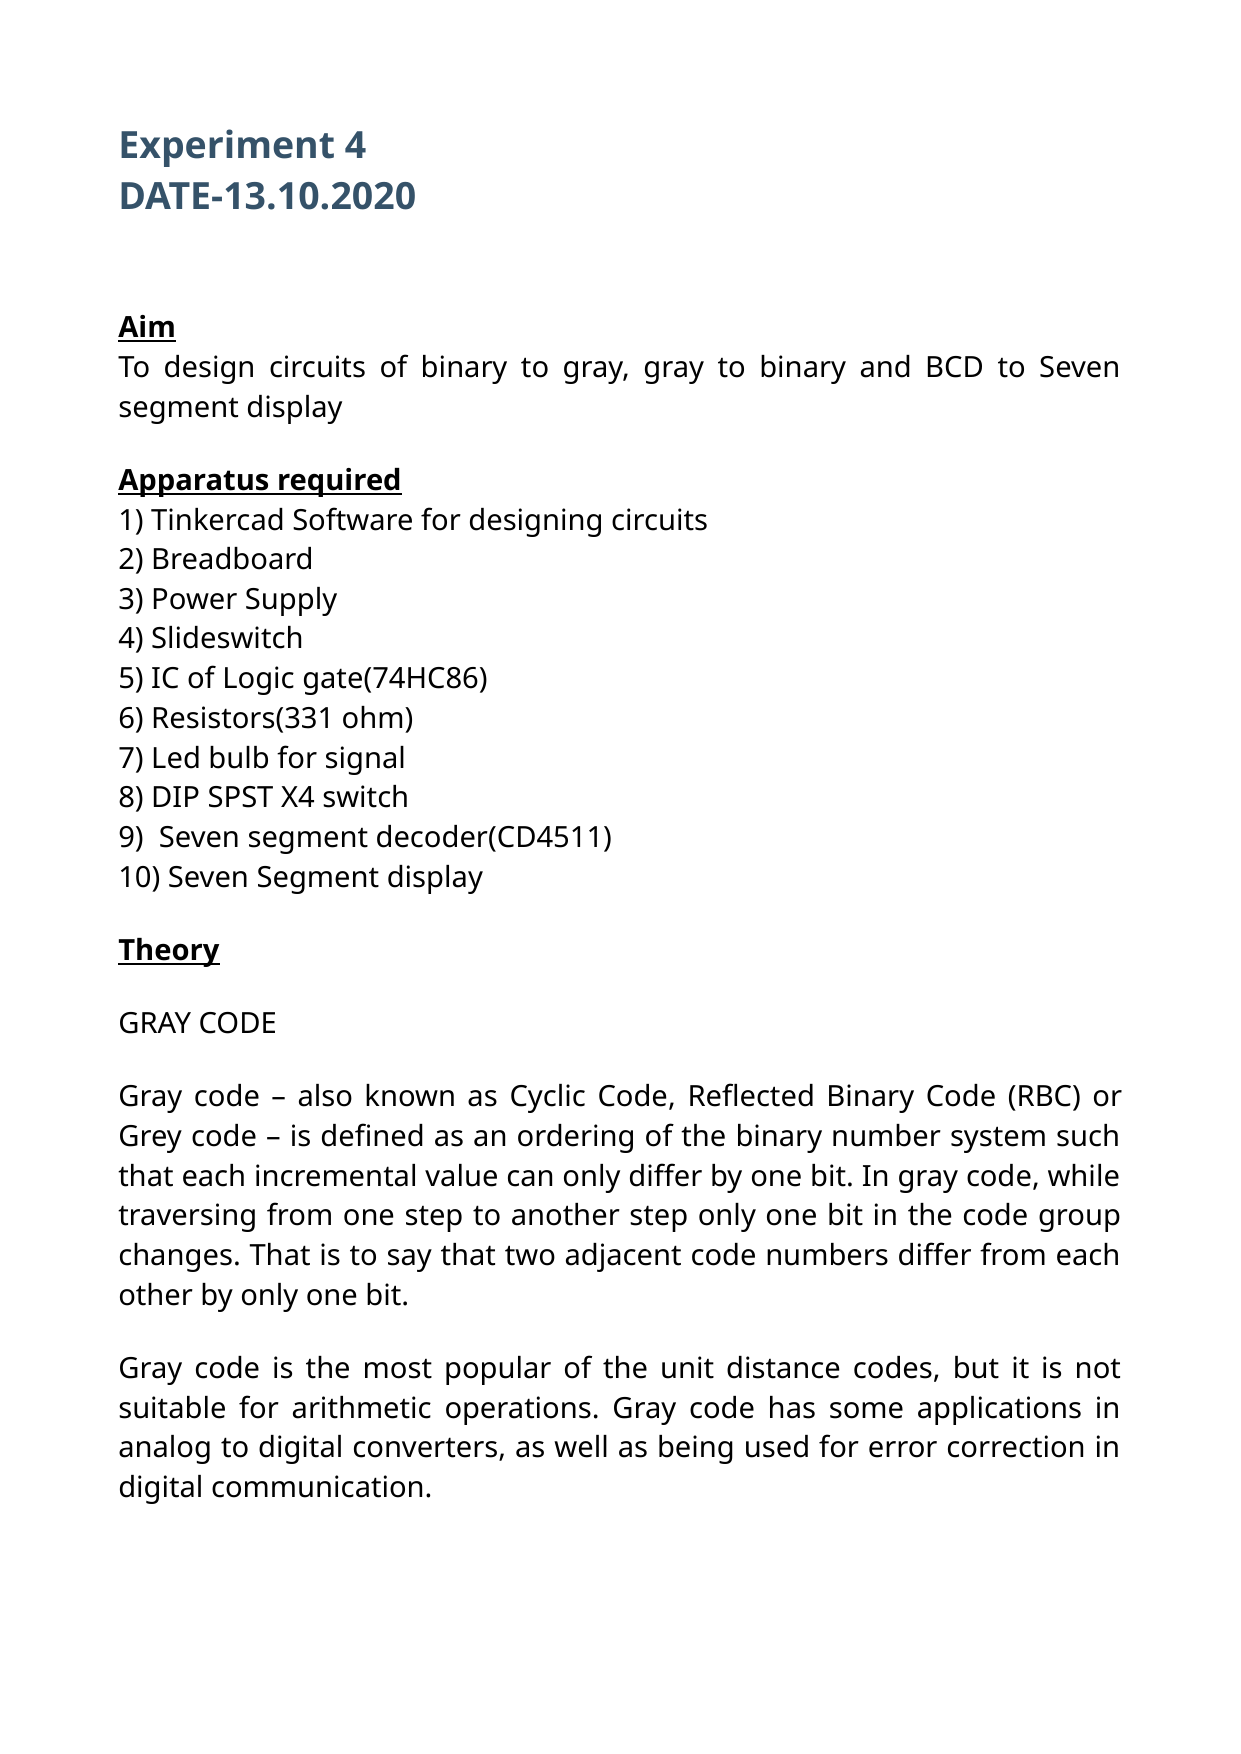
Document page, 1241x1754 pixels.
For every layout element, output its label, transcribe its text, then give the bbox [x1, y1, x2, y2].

text 2) Breadboard [118, 538, 1122, 578]
text 9) Seven segment decoder(CD4511) [118, 816, 1122, 856]
text Aim [118, 306, 1122, 346]
text 6) Resistors(331 ohm) [118, 697, 1122, 737]
text Apparatus required [118, 459, 1122, 499]
text 1) Tinkercad Software for designing circuits [118, 499, 1122, 538]
text GRAY CODE [118, 1002, 1122, 1042]
text 8) DIP SPST X4 switch [118, 777, 1122, 816]
text Gray code is the most popular of the unit distance codes, but it is not suitable for arithmetic operations. Gray code has some applications in analog to digital converters, as well as being used for error correction in digital communication. [118, 1347, 1122, 1506]
text Theory [118, 929, 1122, 969]
text Experiment 4 [118, 118, 1122, 169]
text 3) Power Supply [118, 578, 1122, 618]
text Gray code – also known as Cyclic Code, Reflected Binary Code (RBC) or Grey code – is defined as an ordering of the binary number system such that each incremental value can only differ by one bit. In gray code, while traversing from one step to another step only one bit in the code group changes. That is to say that two adjacent code numbers differ from each other by only one bit. [118, 1076, 1122, 1314]
text DATE-13.10.2020 [118, 169, 1122, 220]
text 7) Led bulb for signal [118, 737, 1122, 777]
text To design circuits of binary to gray, gray to binary and BCD to Seven segment display [118, 346, 1122, 426]
text 10) Seven Segment display [118, 856, 1122, 896]
text 4) Slideswitch [118, 618, 1122, 657]
text 5) IC of Logic gate(74HC86) [118, 657, 1122, 697]
